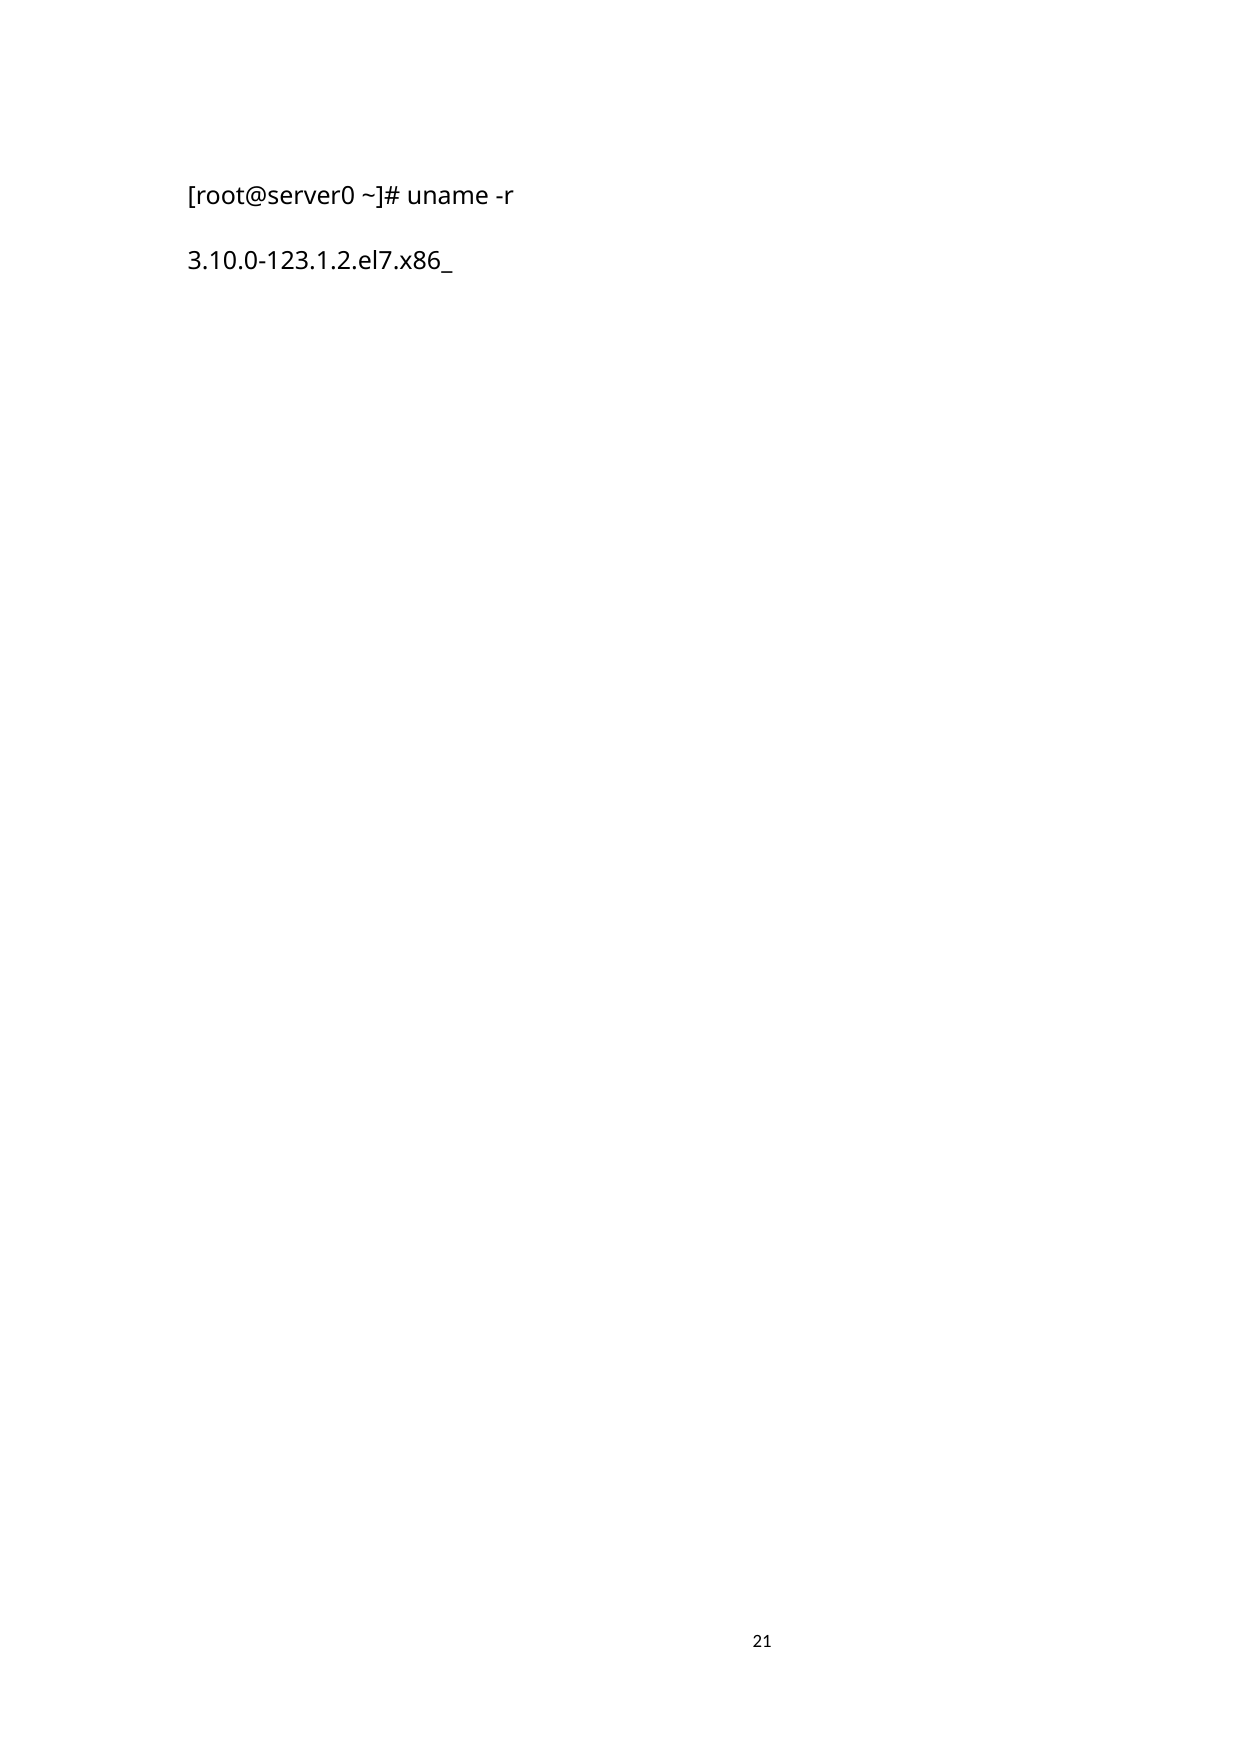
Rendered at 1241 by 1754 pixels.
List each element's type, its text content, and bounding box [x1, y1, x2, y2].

text 3.10.0-123.1.2.el7.x86_ [187, 227, 1053, 292]
text [root@server0 ~]# uname -r [187, 162, 1053, 227]
